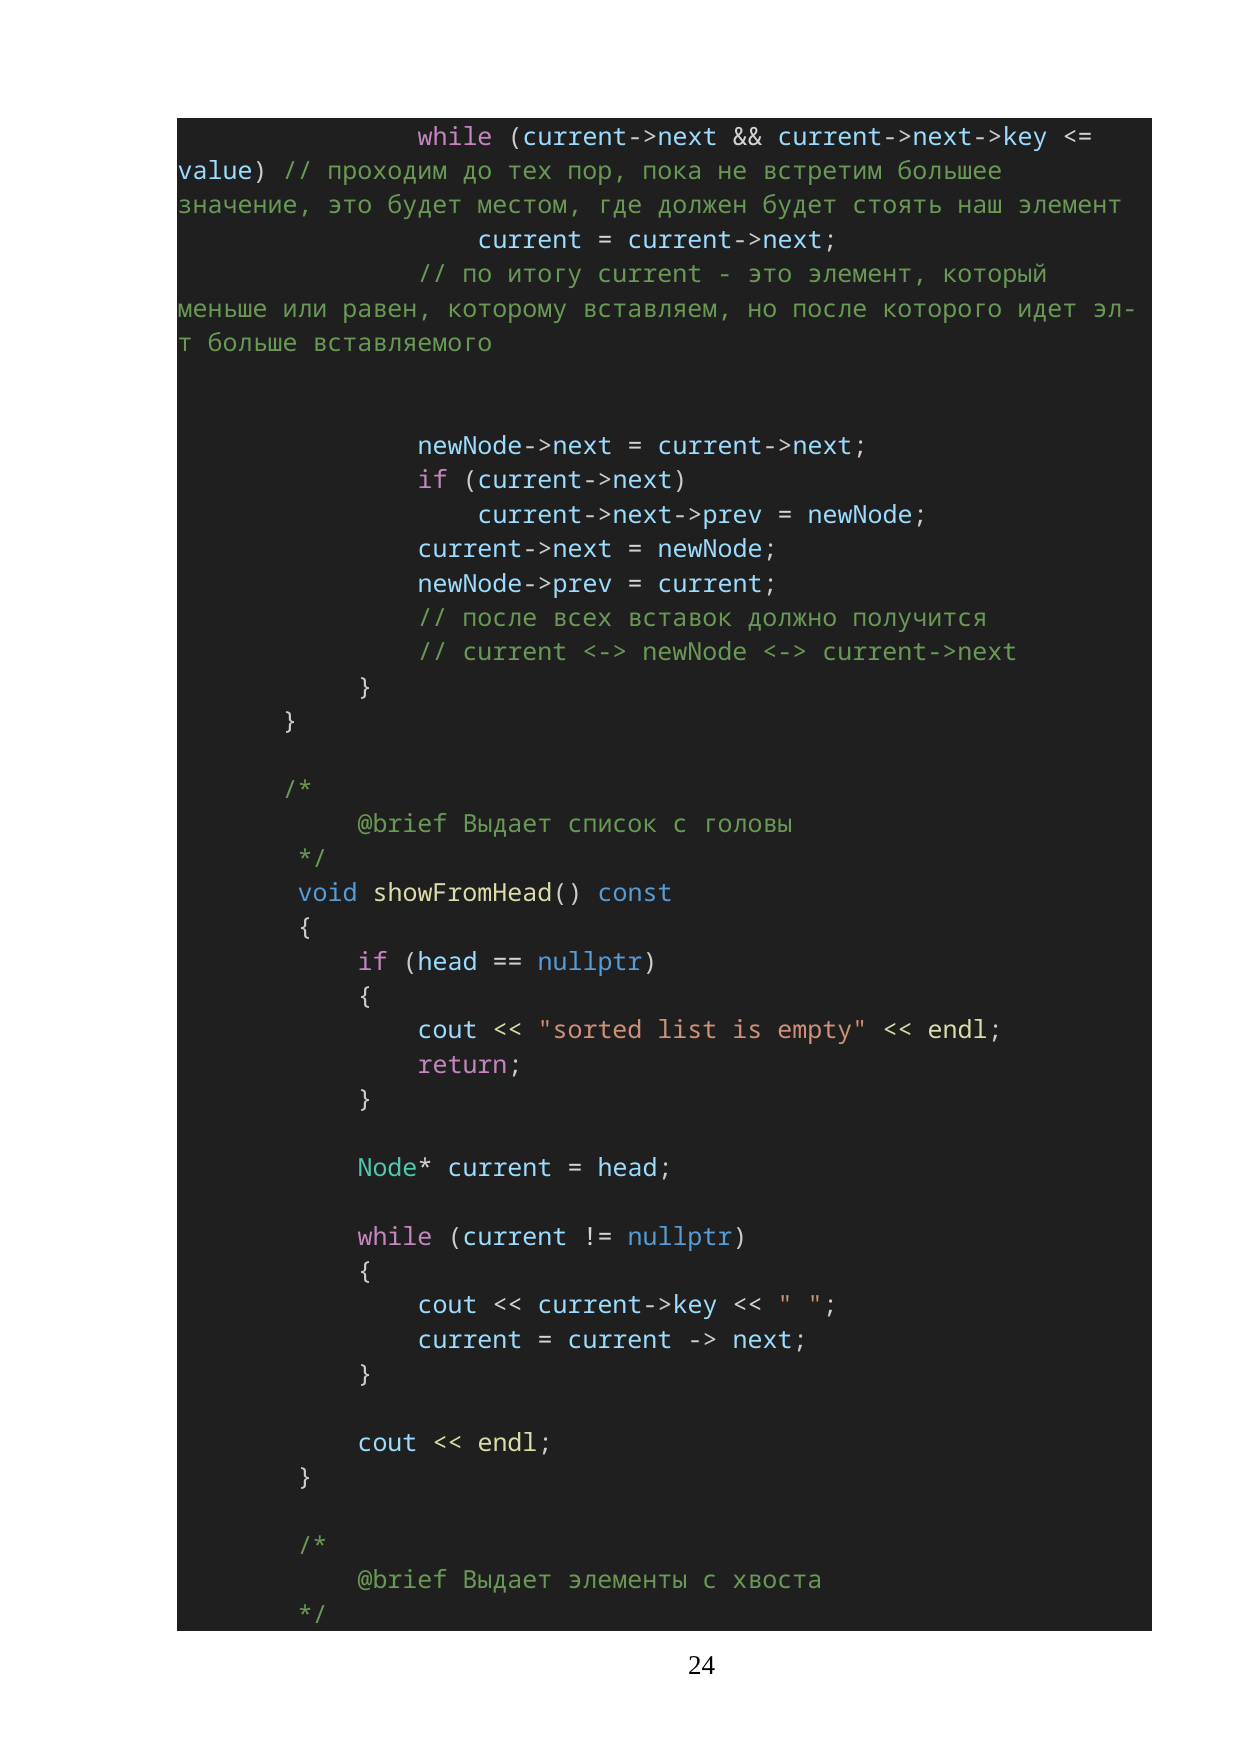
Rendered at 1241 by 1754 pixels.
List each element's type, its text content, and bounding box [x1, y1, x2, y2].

text cout << endl; [177, 1424, 1152, 1459]
text void showFromHead() const [177, 874, 1152, 909]
text cout << current->key << " "; [177, 1287, 1152, 1321]
text current->next = newNode; [177, 531, 1152, 565]
text cout << "sorted list is empty" << endl; [177, 1012, 1152, 1046]
text } [177, 1356, 1152, 1390]
text // current <-> newNode <-> current->next [177, 634, 1152, 668]
text { [177, 909, 1152, 943]
text newNode->next = current->next; [177, 427, 1152, 462]
text Node* current = head; [177, 1149, 1152, 1184]
text current = current->next; [177, 221, 1152, 256]
text if (head == nullptr) [177, 943, 1152, 977]
text { [177, 1252, 1152, 1287]
text /* [177, 771, 1152, 806]
text @brief Выдает список с головы [177, 806, 1152, 840]
text } [177, 668, 1152, 702]
text // после всех вставок должно получится [177, 599, 1152, 634]
text /* [177, 1527, 1152, 1562]
text */ [177, 840, 1152, 874]
text // по итогу current - это элемент, который меньше или равен, которому вставляем, но после которого идет эл-т больше вставляемого [177, 256, 1152, 359]
text @brief Выдает элементы с хвоста [177, 1562, 1152, 1596]
text while (current->next && current->next->key <= value) // проходим до тех пор, пока не встретим большее значение, это будет местом, где должен будет стоять наш элемент [177, 118, 1152, 221]
text { [177, 977, 1152, 1012]
text current->next->prev = newNode; [177, 496, 1152, 531]
text } [177, 1081, 1152, 1115]
text if (current->next) [177, 462, 1152, 496]
text while (current != nullptr) [177, 1218, 1152, 1252]
text } [177, 1459, 1152, 1493]
text newNode->prev = current; [177, 565, 1152, 599]
text */ [177, 1596, 1152, 1631]
text return; [177, 1046, 1152, 1081]
text current = current -> next; [177, 1321, 1152, 1356]
text } [177, 702, 1152, 737]
